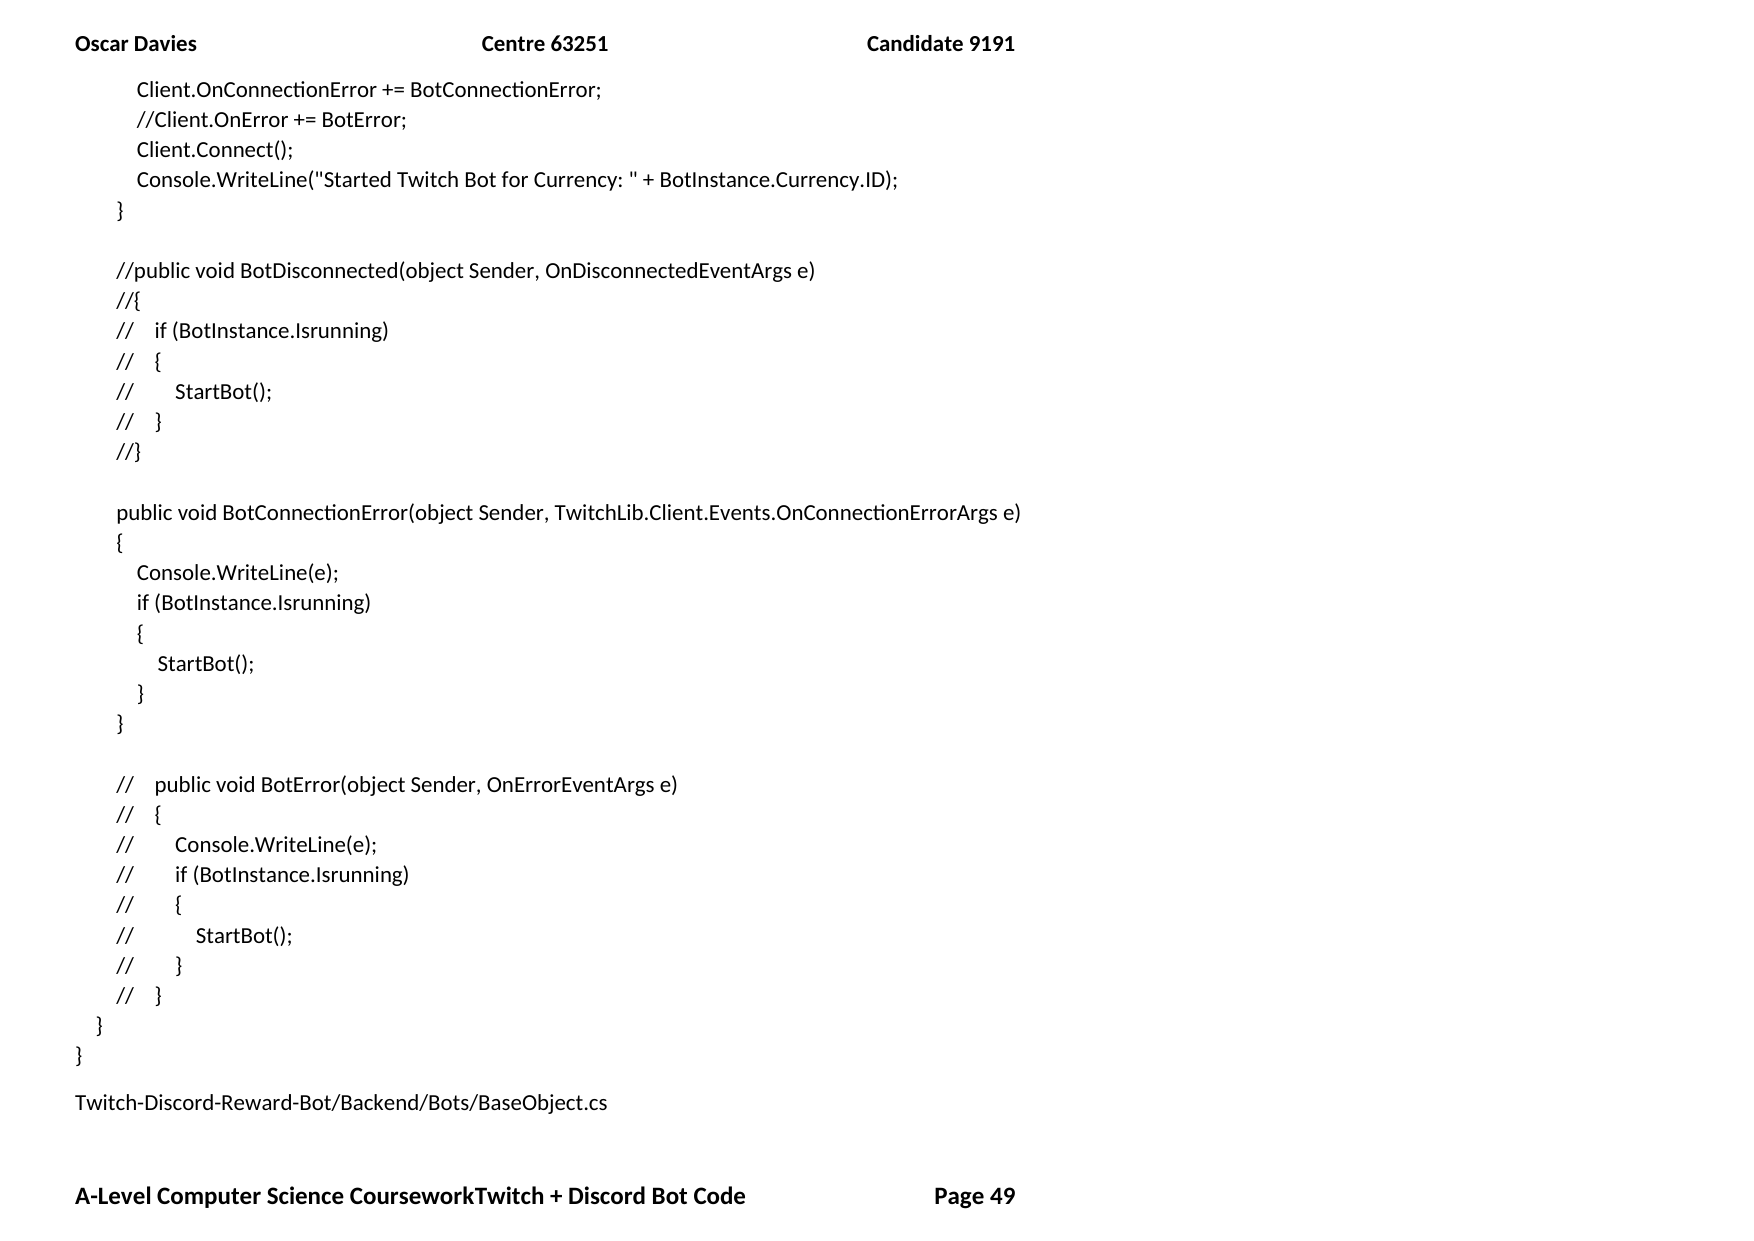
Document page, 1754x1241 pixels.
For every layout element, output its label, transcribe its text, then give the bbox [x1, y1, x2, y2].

text Twitch-Discord-Reward-Bot/Backend/Bots/BaseObject.cs [75, 1088, 1679, 1117]
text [75, 75, 1679, 1070]
